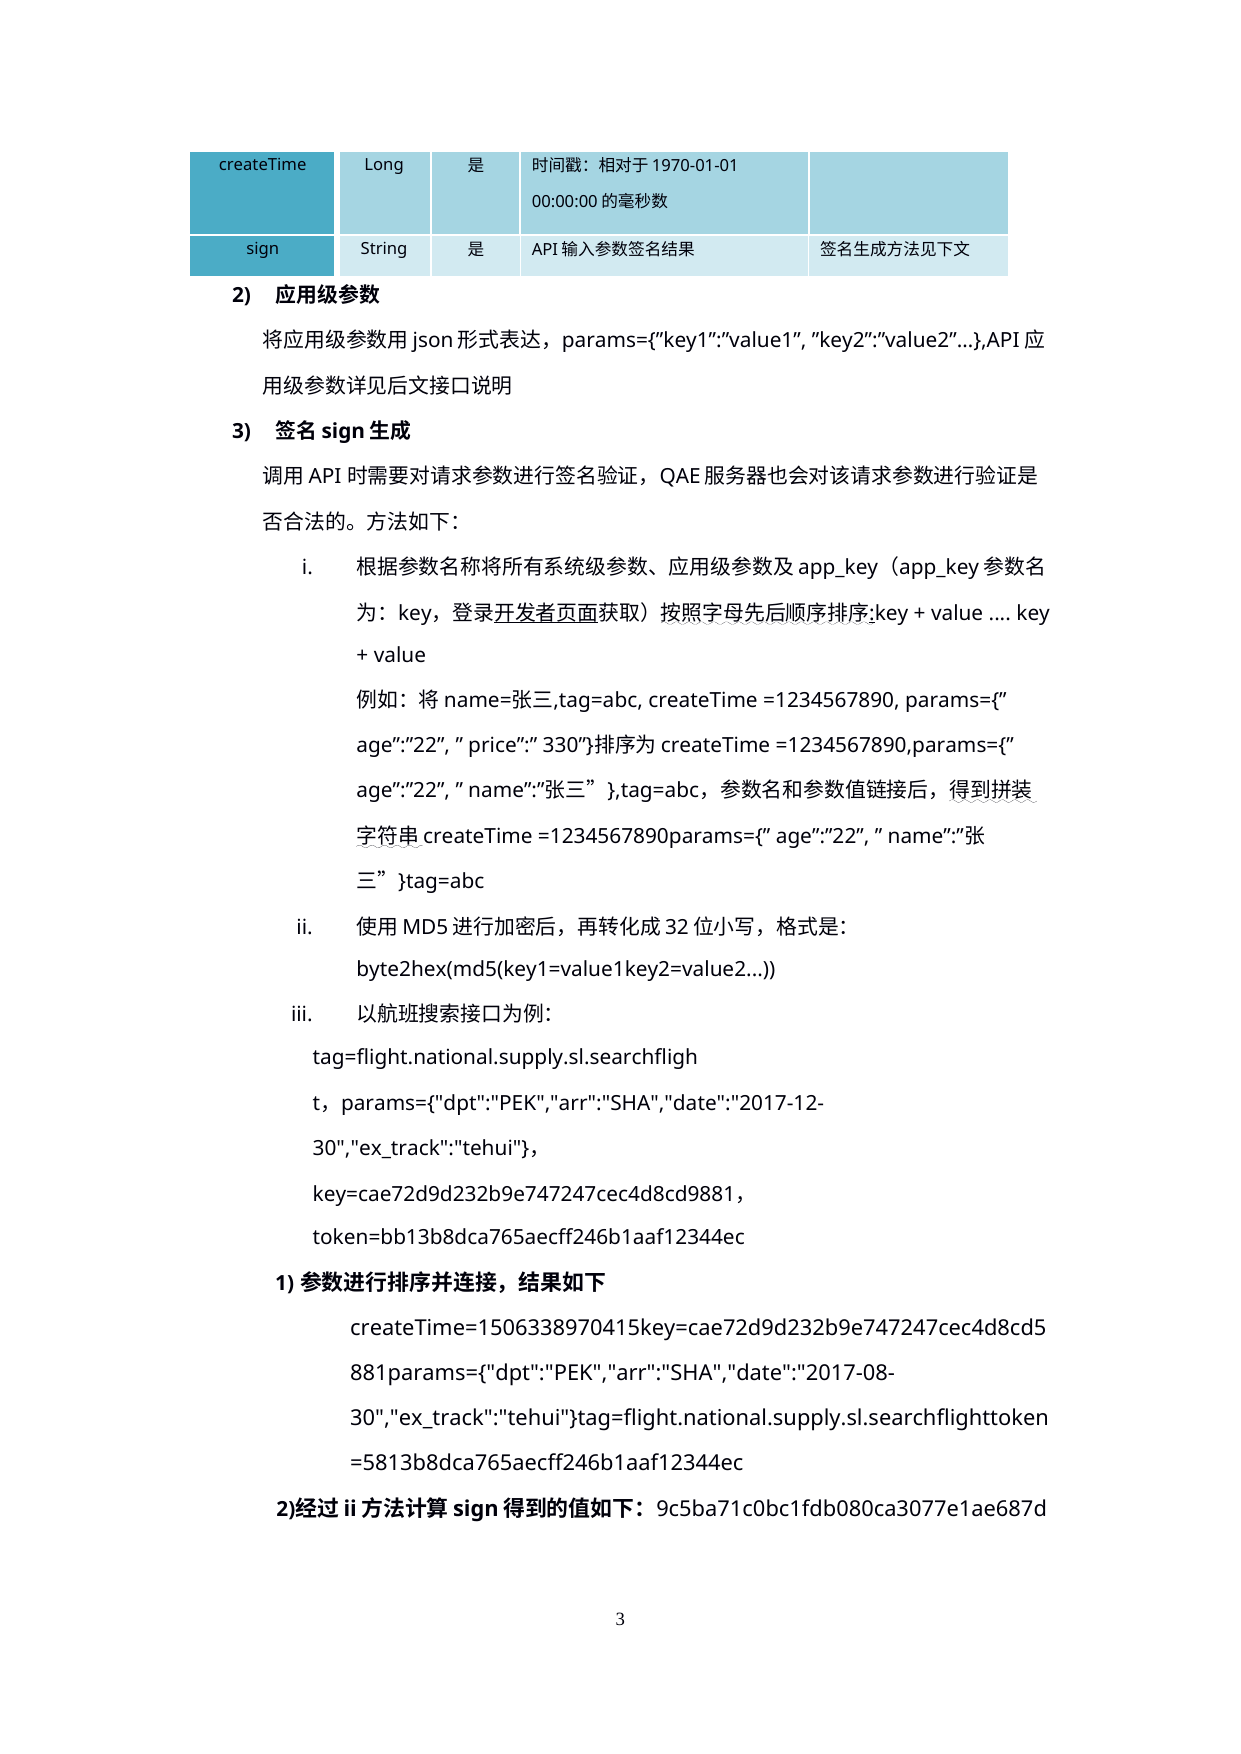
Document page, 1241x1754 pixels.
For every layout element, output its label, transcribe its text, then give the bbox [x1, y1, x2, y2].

list 签名sign生成 [232, 414, 1053, 444]
table_cell [810, 152, 1008, 234]
list 参数进行排序并连接，结果如下 [275, 1265, 1053, 1297]
list 根据参数名称将所有系统级参数、应用级参数及app_key（app_key参数名为：key，登录开发者页面获取）按照字母先后顺序排序:key + value .... key + value [312, 550, 1053, 669]
table_cell 是 [432, 152, 519, 234]
text 调用API 时需要对请求参数进行签名验证，QAE服务器也会对该请求参数进行验证是否合法的。方法如下： [262, 460, 1053, 535]
text tag=flight.national.supply.sl.searchflight，params={"dpt":"PEK","arr":"SHA","date":"2017-12-30","ex_track":"tehui"}， [312, 1042, 1053, 1162]
text 将应用级参数用json形式表达，params={”key1”:”value1”, ”key2”:”value2”…},API应用级参数详见后文接口说明 [262, 323, 1053, 399]
list 使用MD5进行加密后，再转化成32位小写，格式是：byte2hex(md5(key1=value1key2=value2...)) [312, 910, 1053, 983]
table_cell API输入参数签名结果 [521, 236, 808, 276]
table_cell createTime [190, 152, 334, 234]
text key=cae72d9d232b9e747247cec4d8cd9881， [312, 1177, 1053, 1207]
text 例如：将name=张三,tag=abc, createTime =1234567890, params={” age”:”22”, ” price”:” 330”}排序为createTime =1234567890,params={” age”:”22”, ” name”:”张三”},tag=abc，参数名和参数值链接后，得到拼装字符串createTime =1234567890params={” age”:”22”, ” name”:”张三”}tag=abc [356, 683, 1053, 895]
table_cell Long [340, 152, 430, 234]
table_cell 时间戳：相对于1970-01-01 00:00:00的毫秒数 [521, 152, 808, 234]
table_cell sign [190, 236, 334, 276]
table_cell 是 [432, 236, 520, 276]
list 应用级参数 [232, 278, 1053, 308]
table_cell 签名生成方法见下文 [809, 236, 1008, 276]
list 经过ii方法计算sign得到的值如下：9c5ba71c0bc1fdb080ca3077e1ae687d [276, 1491, 1053, 1523]
text token=bb13b8dca765aecff246b1aaf12344ec [312, 1222, 1053, 1251]
text createTime=1506338970415key=cae72d9d232b9e747247cec4d8cd5881params={"dpt":"PEK","arr":"SHA","date":"2017-08-30","ex_track":"tehui"}tag=flight.national.supply.sl.searchflighttoken=5813b8dca765aecff246b1aaf12344ec [350, 1312, 1053, 1476]
table_cell String [340, 236, 430, 276]
list 以航班搜索接口为例： [312, 997, 1053, 1027]
